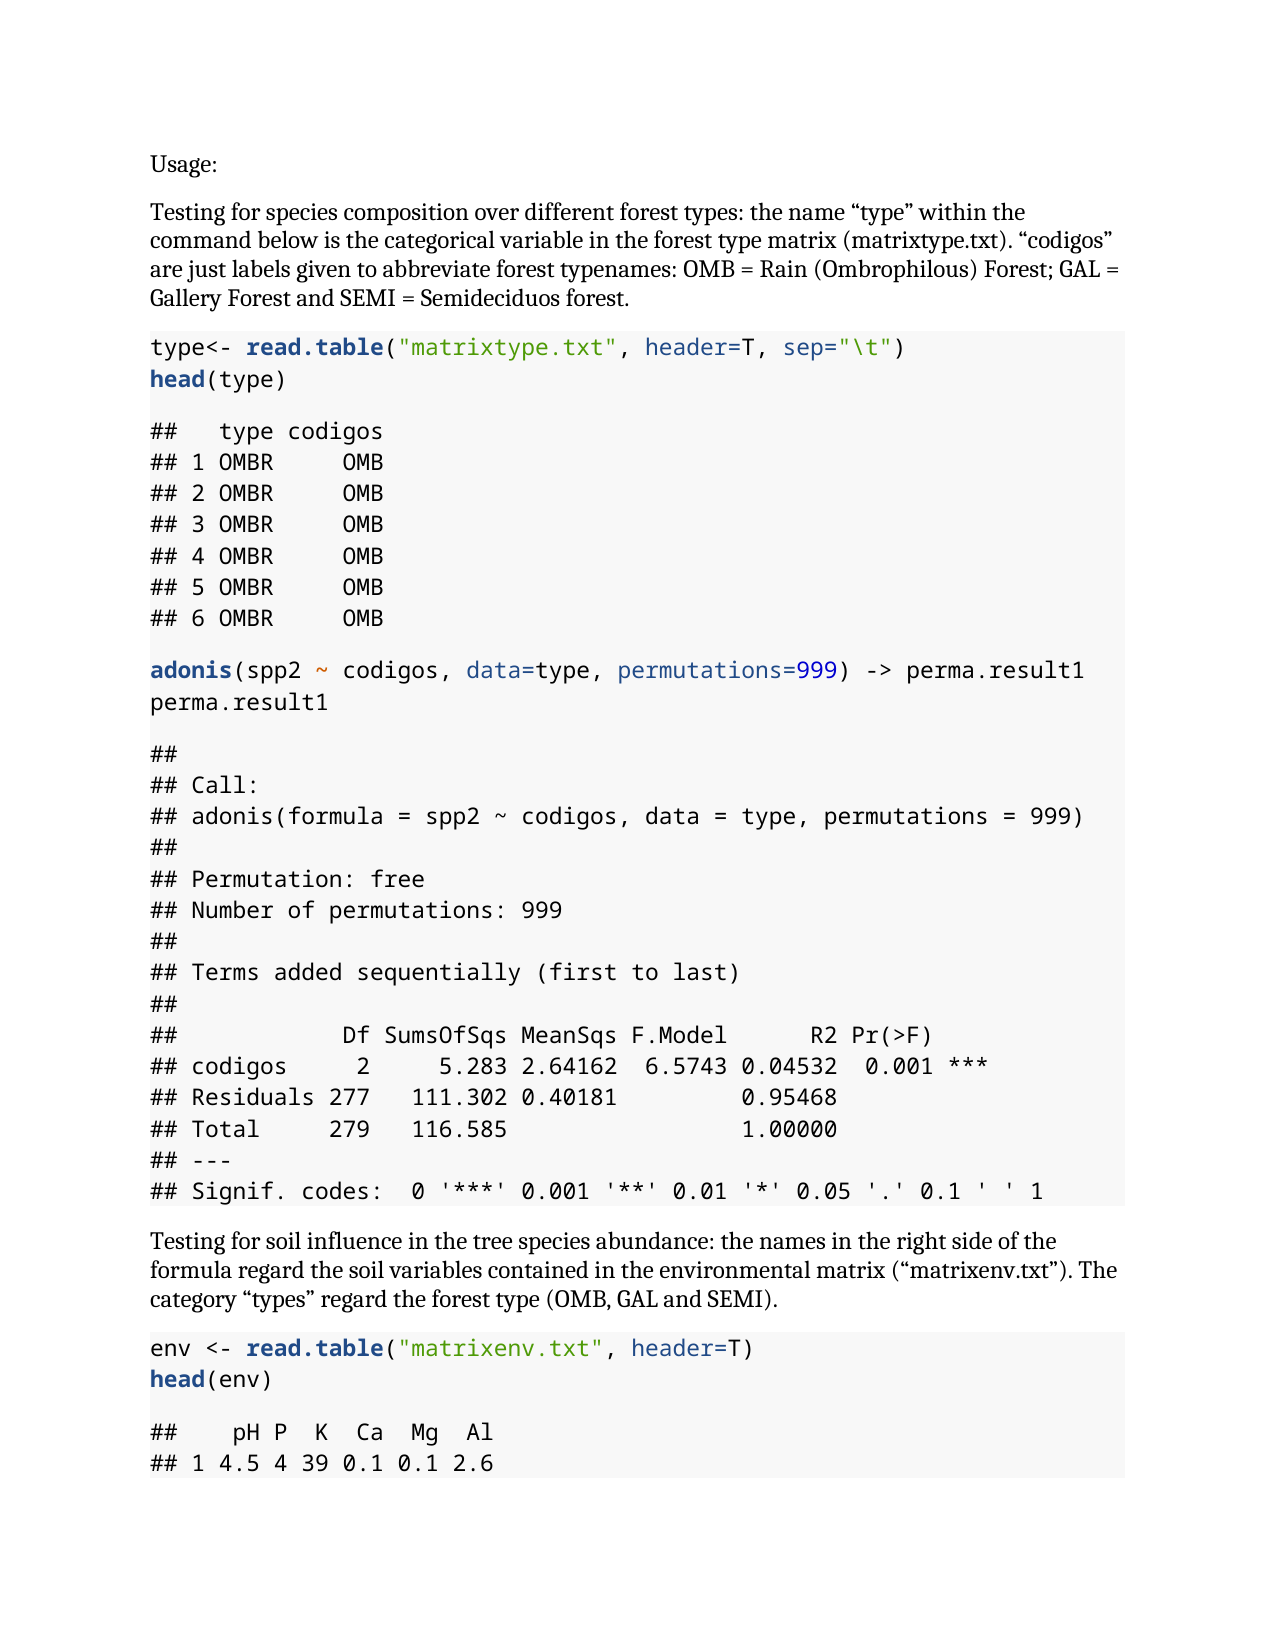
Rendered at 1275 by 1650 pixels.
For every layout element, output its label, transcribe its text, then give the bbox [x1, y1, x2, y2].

text adonis(spp2 ~ codigos, data=type, permutations=999) -> perma.result1 perma.result1 [329, 654, 1125, 717]
text env <- read.table("matrixenv.txt", header=T) head(env) [274, 1332, 1125, 1394]
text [150, 1415, 1125, 1478]
text Testing for soil influence in the tree species abundance: the names in the right side of the formula regard the soil variables contained in the environmental matrix (“matrixenv.txt”). The category “types” regard the forest type (OMB, GAL and SEMI). [150, 1227, 1125, 1313]
text Testing for species composition over different forest types: the name “type” within the command below is the categorical variable in the forest type matrix (matrixtype.txt). “codigos” are just labels given to abbreviate forest typenames: OMB = Rain (Ombrophilous) Forest; GAL = Gallery Forest and SEMI = Semideciduos forest. [150, 197, 1125, 312]
text ## ## Call: ## adonis(formula = spp2 ~ codigos, data = type, permutations = 999) ## ## Permutation: free ## Number of permutations: 999 ## ## Terms added sequentially (first to last) ## ## Df SumsOfSqs MeanSqs F.Model R2 Pr(>F) ## codigos 2 5.283 2.64162 6.5743 0.04532 0.001 *** ## Residuals 277 111.302 0.40181 0.95468 ## Total 279 116.585 1.00000 ## --- ## Signif. codes: 0 '***' 0.001 '**' 0.01 '*' 0.05 '.' 0.1 ' ' 1 [150, 737, 1125, 1206]
text Usage: [150, 150, 1125, 179]
text type<- read.table("matrixtype.txt", header=T, sep="\t") head(type) [150, 331, 1125, 394]
text ## type codigos ## 1 OMBR OMB ## 2 OMBR OMB ## 3 OMBR OMB ## 4 OMBR OMB ## 5 OMBR OMB ## 6 OMBR OMB [150, 414, 1125, 633]
